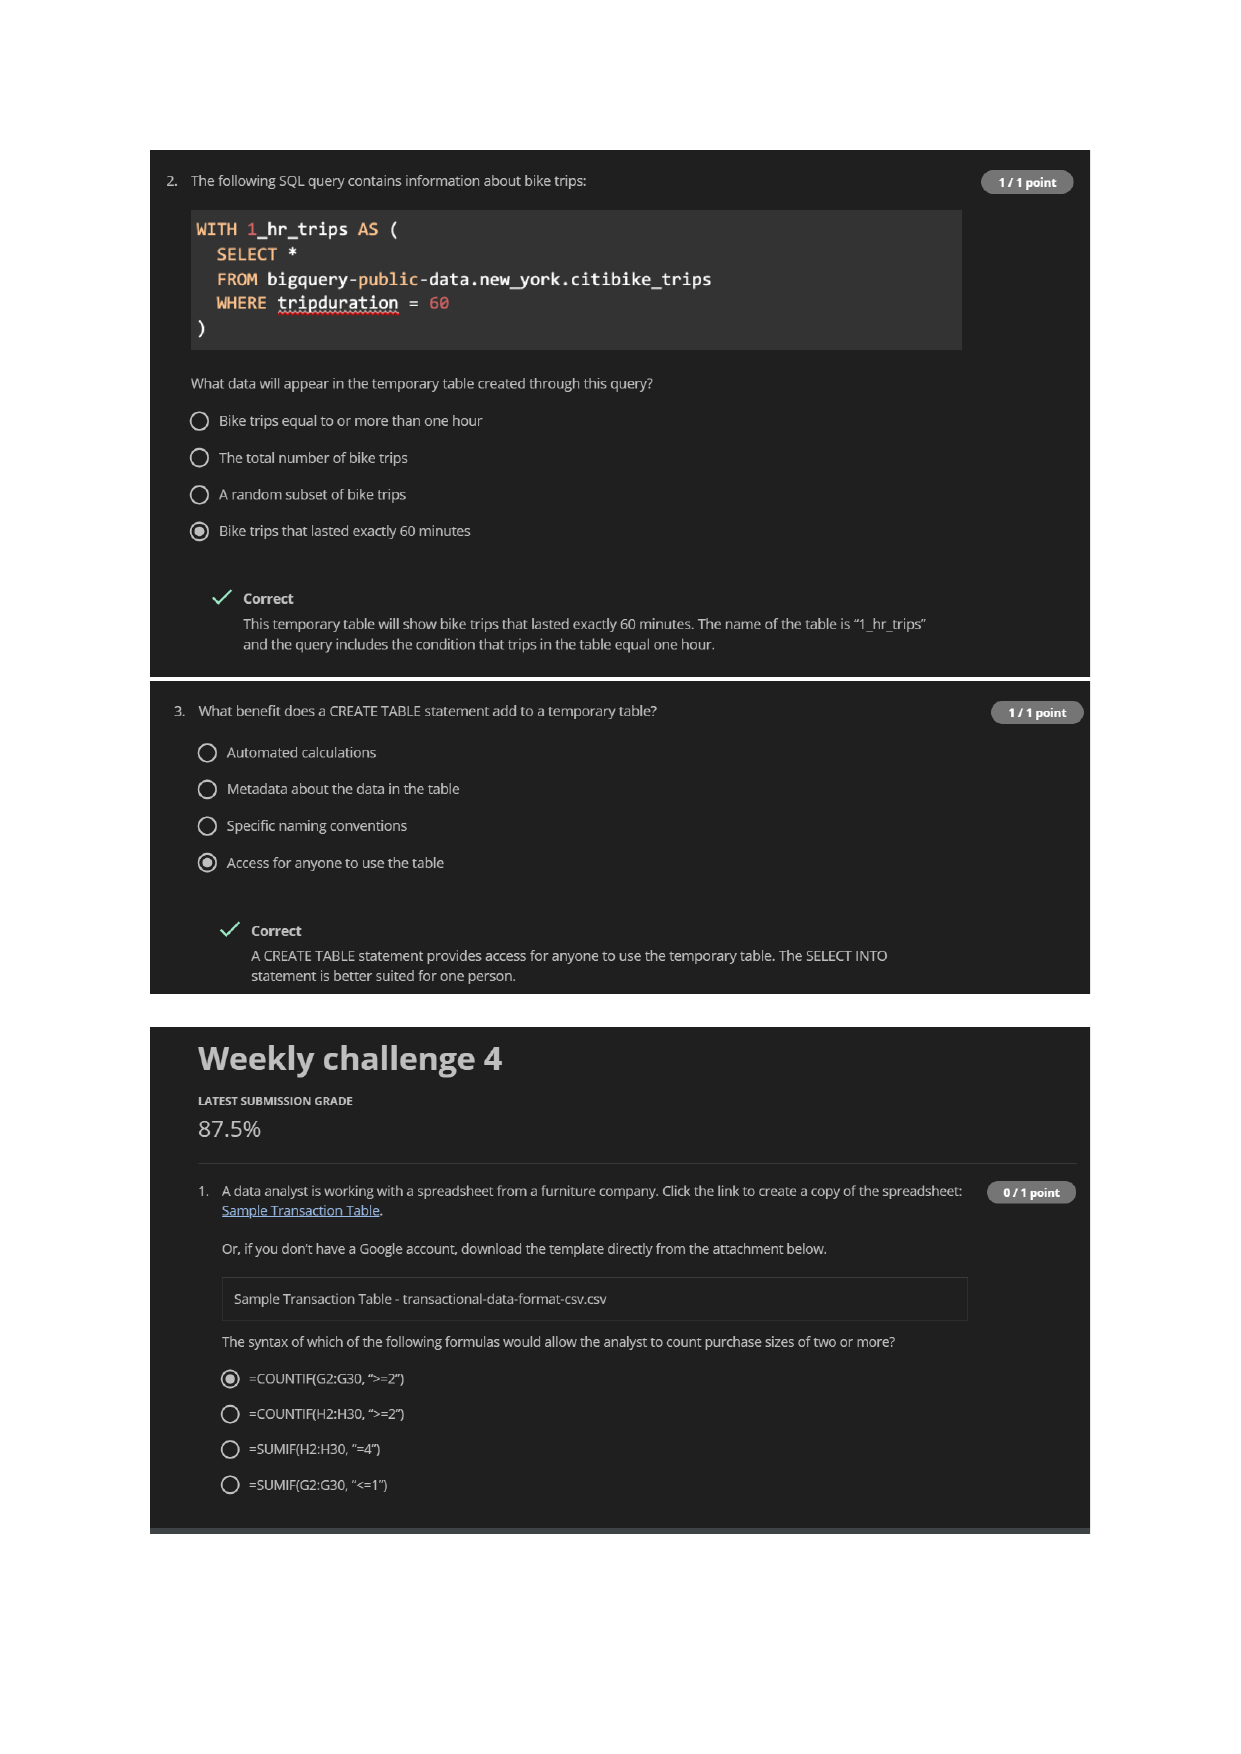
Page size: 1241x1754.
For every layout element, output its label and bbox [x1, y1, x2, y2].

picture [150, 1027, 1091, 1534]
picture [150, 681, 1091, 994]
picture [150, 150, 1091, 677]
